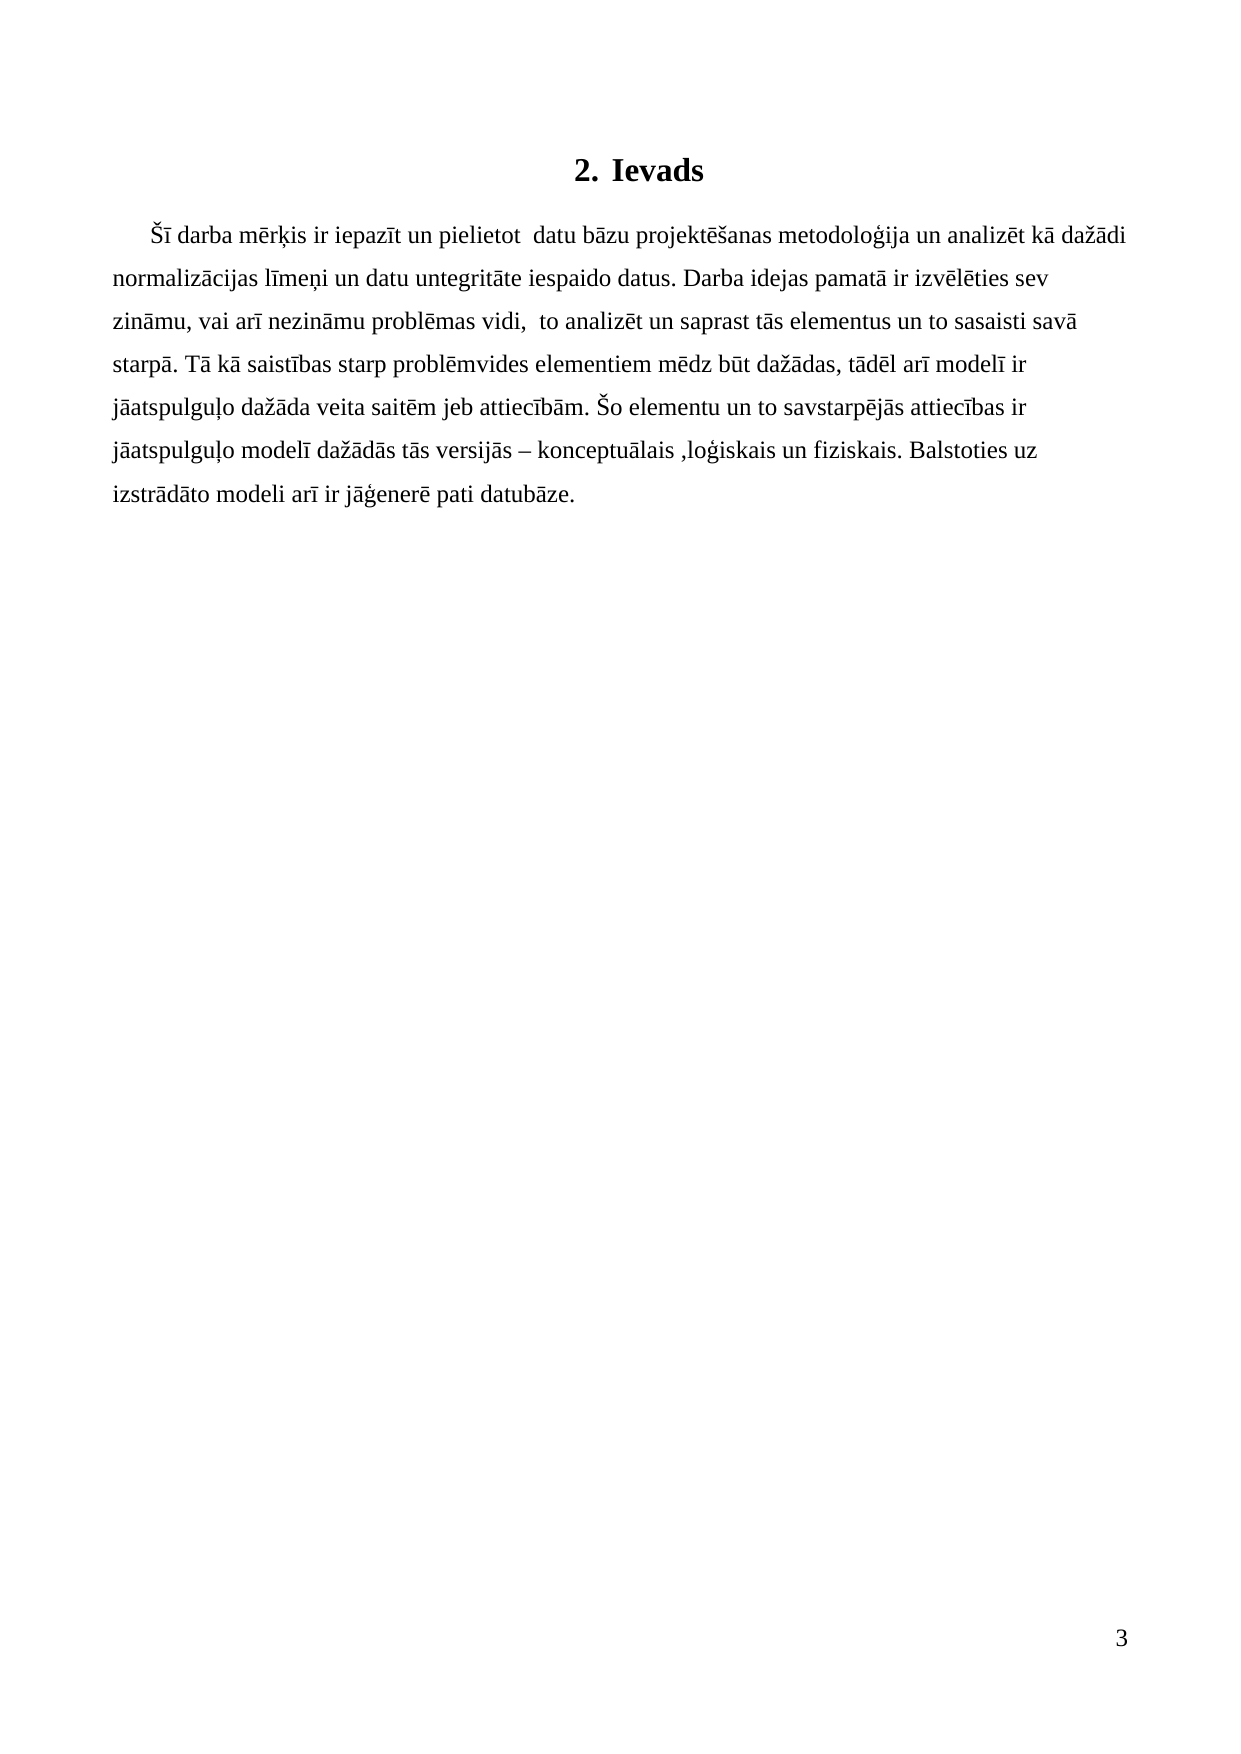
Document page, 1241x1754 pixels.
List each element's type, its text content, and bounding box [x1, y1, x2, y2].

subtitle Ievads [150, 150, 1128, 188]
text Šī darba mērķis ir iepazīt un pielietot datu bāzu projektēšanas metodoloģija un analizēt kā dažādi normalizācijas līmeņi un datu untegritāte iespaido datus. Darba idejas pamatā ir izvēlēties sev zināmu, vai arī nezināmu problēmas vidi, to analizēt un saprast tās elementus un to sasaisti savā starpā. Tā kā saistības starp problēmvides elementiem mēdz būt dažādas, tādēl arī modelī ir jāatspulguļo dažāda veita saitēm jeb attiecībām. Šo elementu un to savstarpējās attiecības ir jāatspulguļo modelī dažādās tās versijās – konceptuālais ,loģiskais un fiziskais. Balstoties uz izstrādāto modeli arī ir jāģenerē pati datubāze. [112, 220, 1128, 507]
